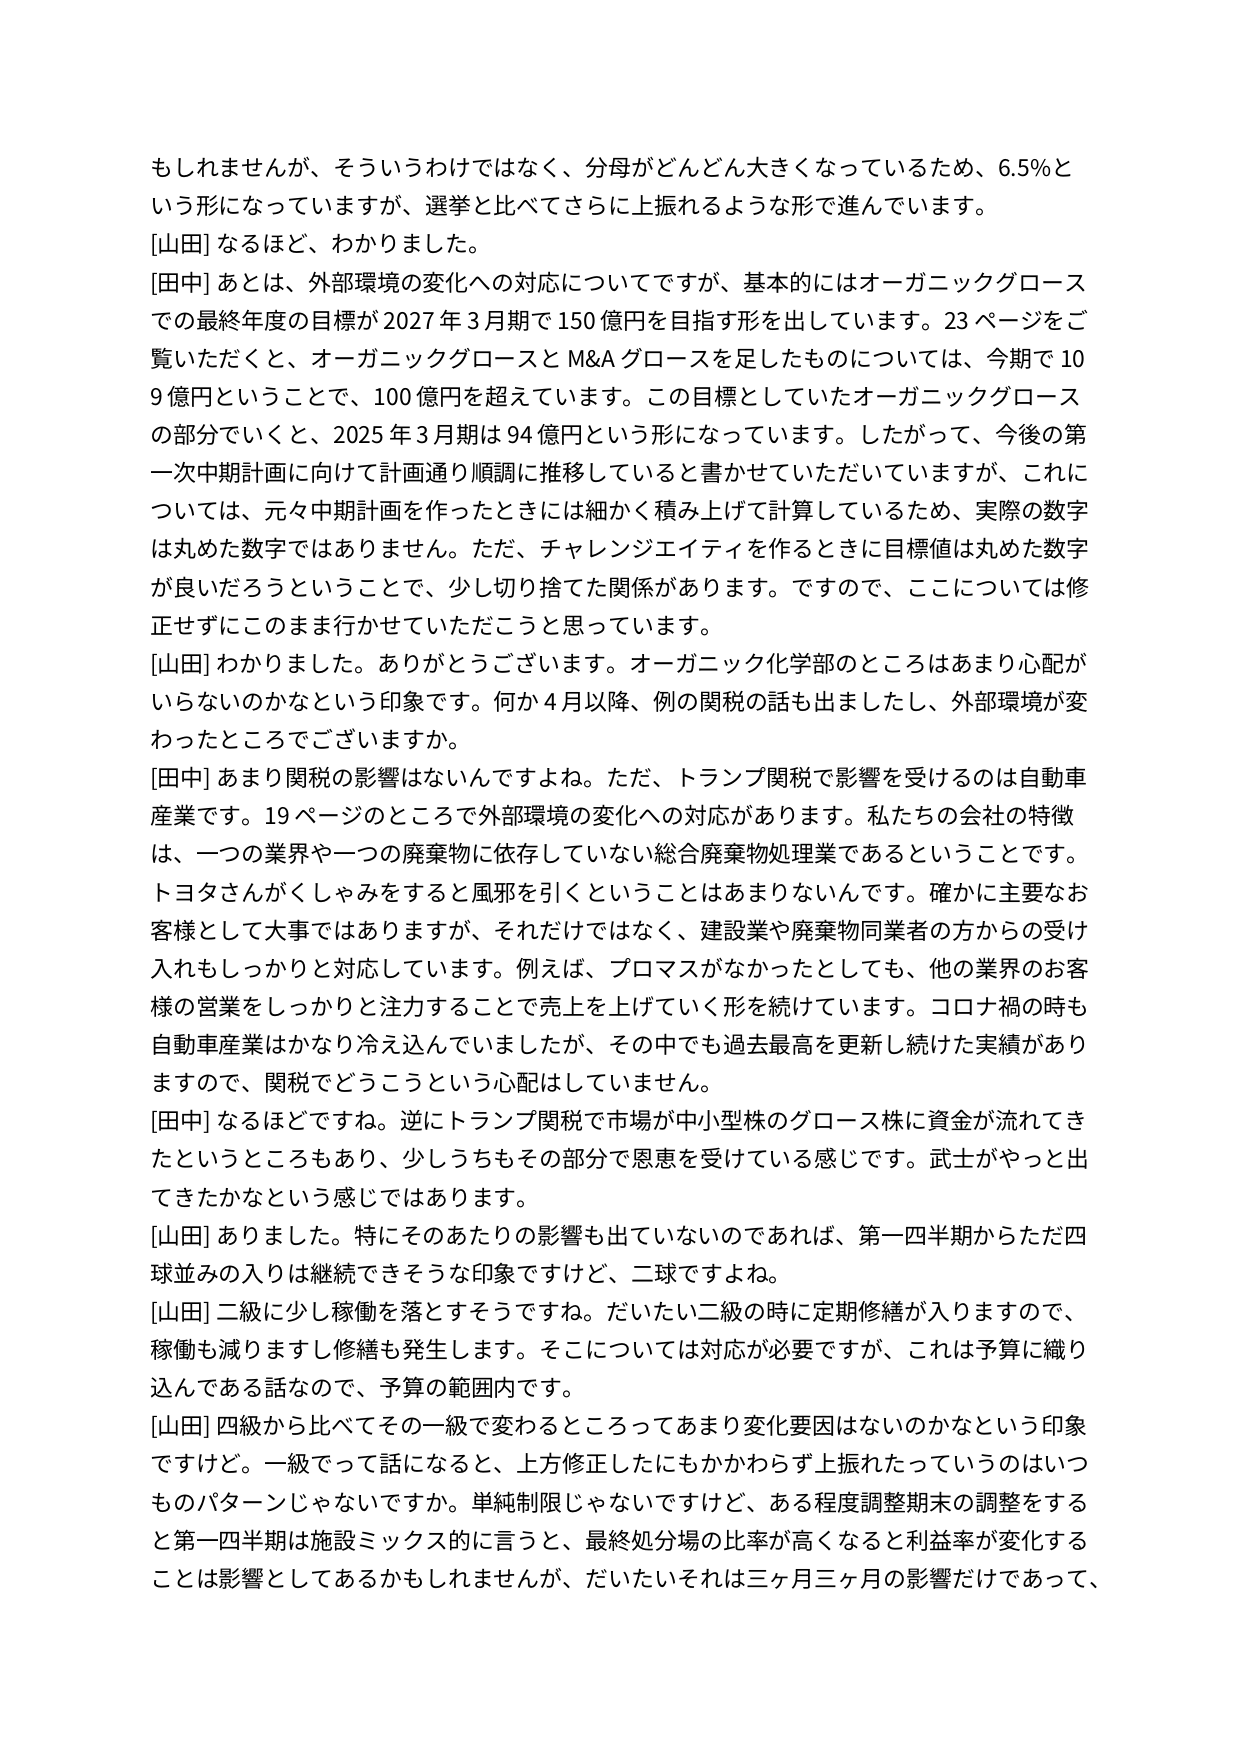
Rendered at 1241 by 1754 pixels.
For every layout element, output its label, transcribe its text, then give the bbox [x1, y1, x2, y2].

text [田中] あまり関税の影響はないんですよね。ただ、トランプ関税で影響を受けるのは自動車産業です。19ページのところで外部環境の変化への対応があります。私たちの会社の特徴は、一つの業界や一つの廃棄物に依存していない総合廃棄物処理業であるということです。トヨタさんがくしゃみをすると風邪を引くということはあまりないんです。確かに主要なお客様として大事ではありますが、それだけではなく、建設業や廃棄物同業者の方からの受け入れもしっかりと対応しています。例えば、プロマスがなかったとしても、他の業界のお客様の営業をしっかりと注力することで売上を上げていく形を続けています。コロナ禍の時も自動車産業はかなり冷え込んでいましたが、その中でも過去最高を更新し続けた実績がありますので、関税でどうこうという心配はしていません。 [150, 760, 1090, 1098]
text [田中] あとは、外部環境の変化への対応についてですが、基本的にはオーガニックグロースでの最終年度の目標が2027年3月期で150億円を目指す形を出しています。23ページをご覧いただくと、オーガニックグロースとM&Aグロースを足したものについては、今期で109億円ということで、100億円を超えています。この目標としていたオーガニックグロースの部分でいくと、2025年3月期は94億円という形になっています。したがって、今後の第一次中期計画に向けて計画通り順調に推移していると書かせていただいていますが、これについては、元々中期計画を作ったときには細かく積み上げて計算しているため、実際の数字は丸めた数字ではありません。ただ、チャレンジエイティを作るときに目標値は丸めた数字が良いだろうということで、少し切り捨てた関係があります。ですので、ここについては修正せずにこのまま行かせていただこうと思っています。 [150, 264, 1090, 641]
text [山田] ありました。特にそのあたりの影響も出ていないのであれば、第一四半期からただ四球並みの入りは継続できそうな印象ですけど、二球ですよね。 [150, 1217, 1090, 1289]
text [山田] なるほど、わかりました。 [150, 226, 1090, 259]
text [田中] なるほどですね。逆にトランプ関税で市場が中小型株のグロース株に資金が流れてきたというところもあり、少しうちもその部分で恩恵を受けている感じです。武士がやっと出てきたかなという感じではあります。 [150, 1103, 1090, 1213]
text [山田] わかりました。ありがとうございます。オーガニック化学部のところはあまり心配がいらないのかなという印象です。何か4月以降、例の関税の話も出ましたし、外部環境が変わったところでございますか。 [150, 646, 1090, 755]
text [150, 150, 1090, 221]
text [150, 1408, 1090, 1594]
text [山田] 二級に少し稼働を落とすそうですね。だいたい二級の時に定期修繕が入りますので、稼働も減りますし修繕も発生します。そこについては対応が必要ですが、これは予算に織り込んである話なので、予算の範囲内です。 [150, 1294, 1090, 1403]
